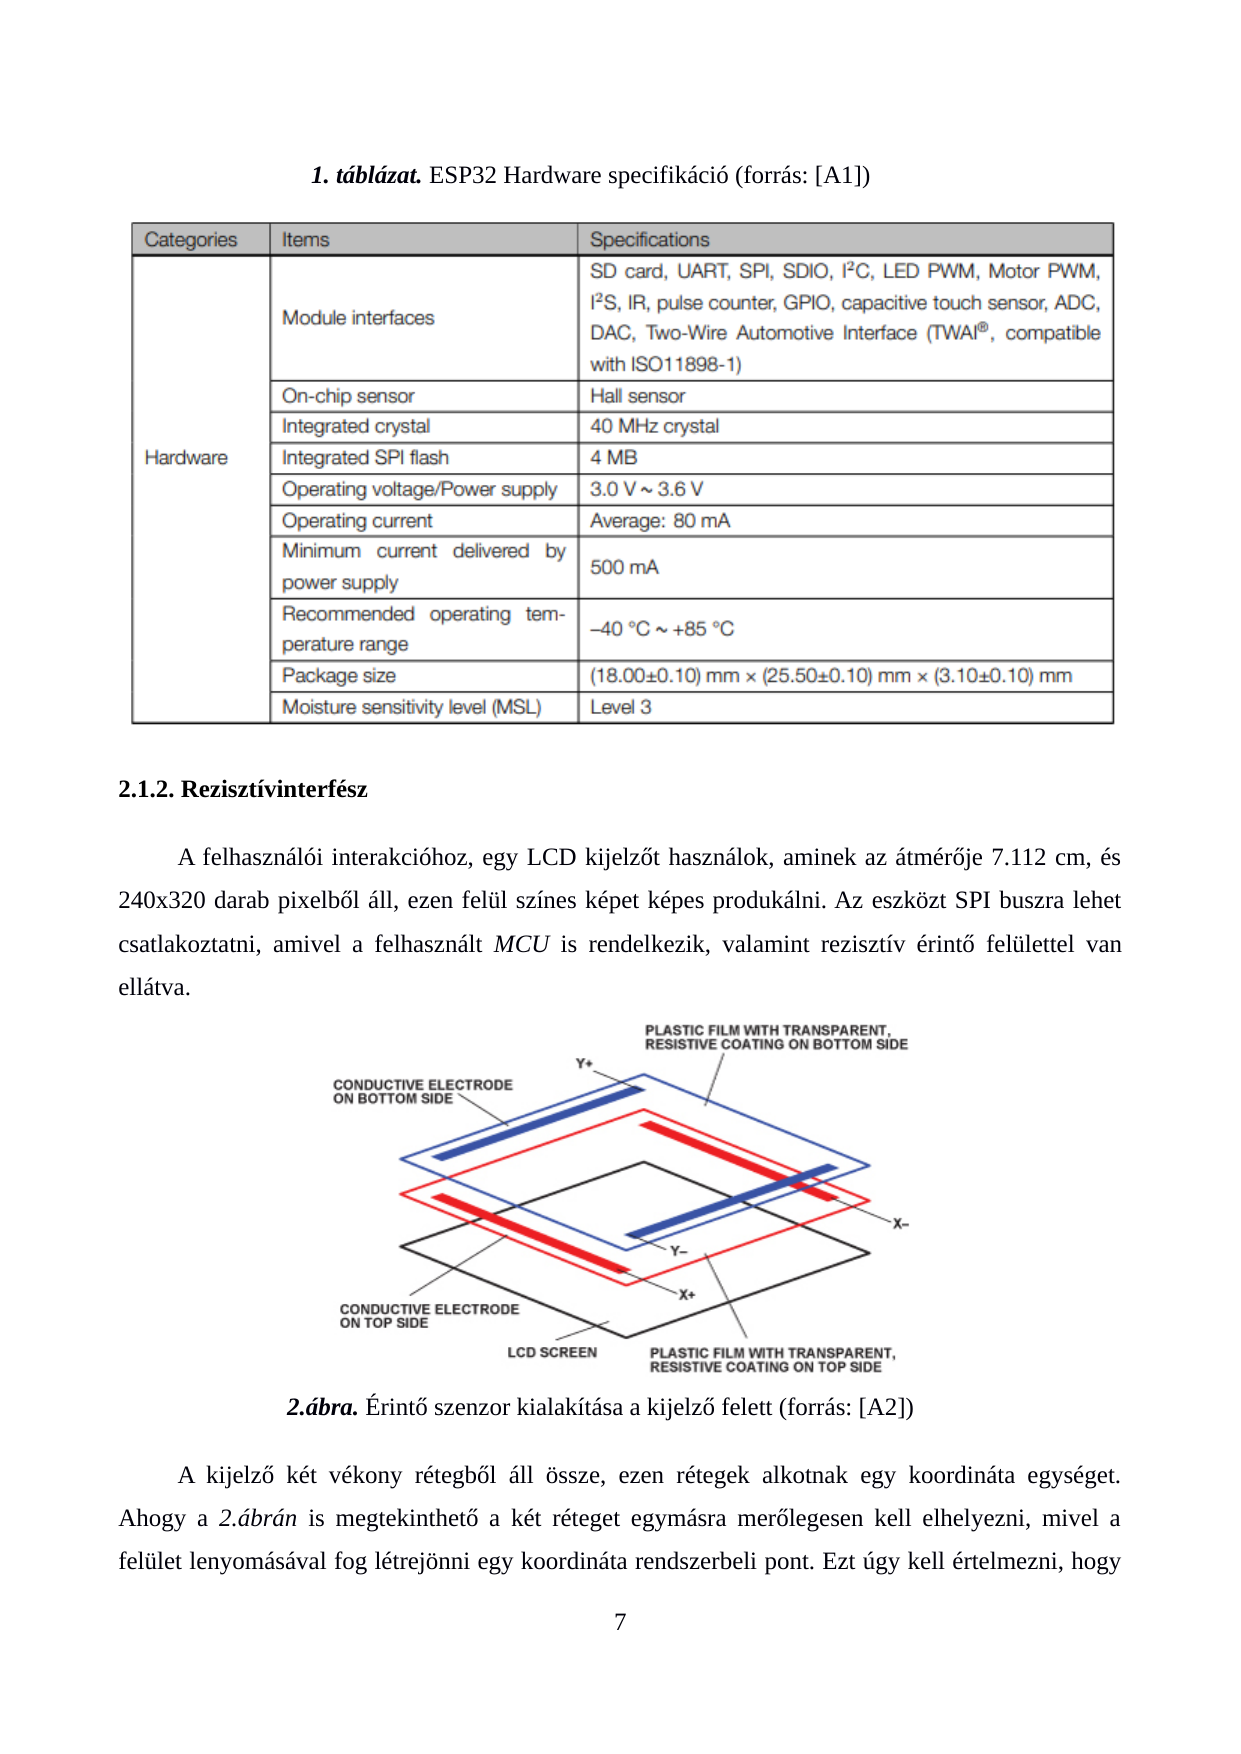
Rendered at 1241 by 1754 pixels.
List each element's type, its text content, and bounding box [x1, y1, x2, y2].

picture [324, 1015, 916, 1378]
text A felhasználói interakcióhoz, egy LCD kijelzőt használok, aminek az átmérője 7.112 cm, és 240x320 darab pixelből áll, ezen felül színes képet képes produkálni. Az eszközt SPI buszra lehet csatlakoztatni, amivel a felhasznált MCU is rendelkezik, valamint rezisztív érintő felülettel van ellátva. [118, 842, 1122, 1001]
list ESP32 Hardware specifikáció (forrás: [A1]) [118, 160, 1122, 189]
subtitle 2.1.2. Rezisztívinterfész [118, 774, 1122, 803]
picture [118, 215, 1134, 735]
list Érintő szenzor kialakítása a kijelző felett (forrás: [A2]) [118, 1392, 1122, 1420]
